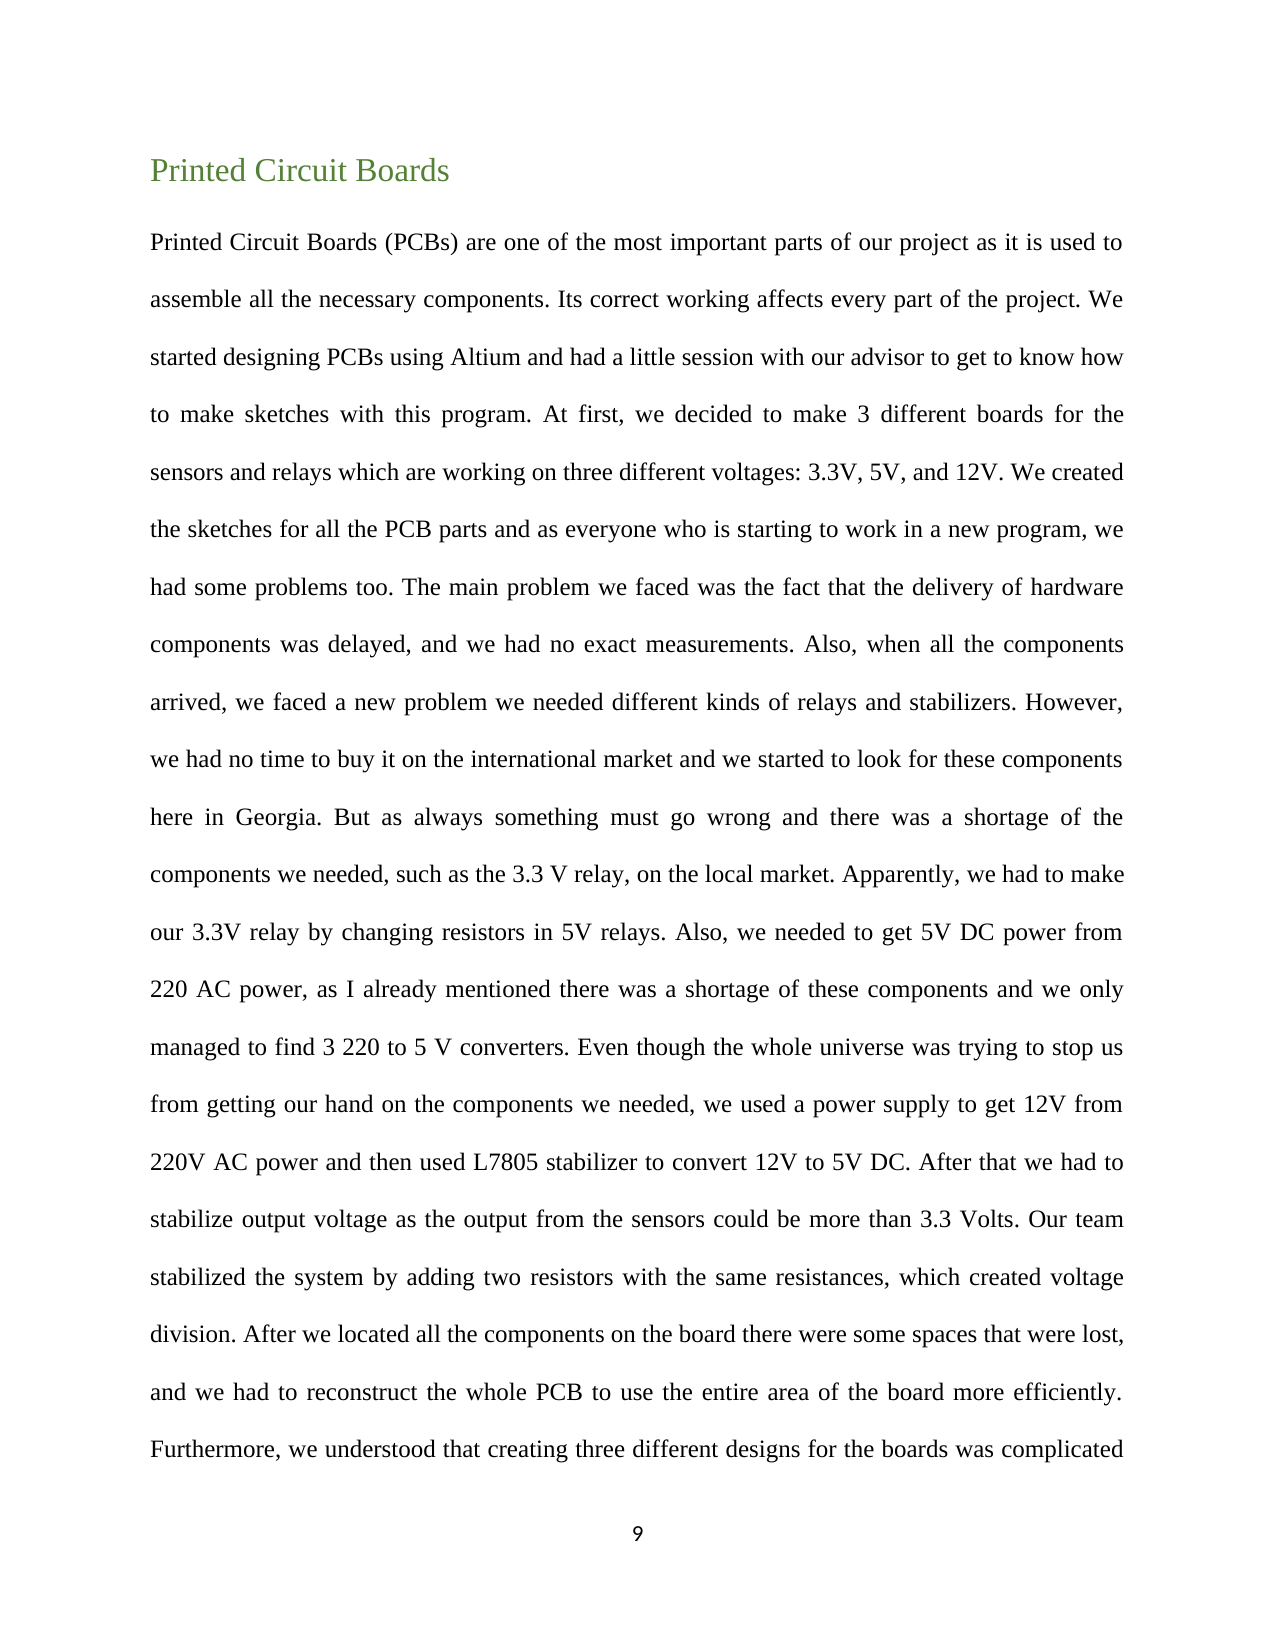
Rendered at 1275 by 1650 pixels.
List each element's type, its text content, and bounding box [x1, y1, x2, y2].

subtitle Printed Circuit Boards [150, 150, 1125, 188]
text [150, 227, 1125, 1463]
